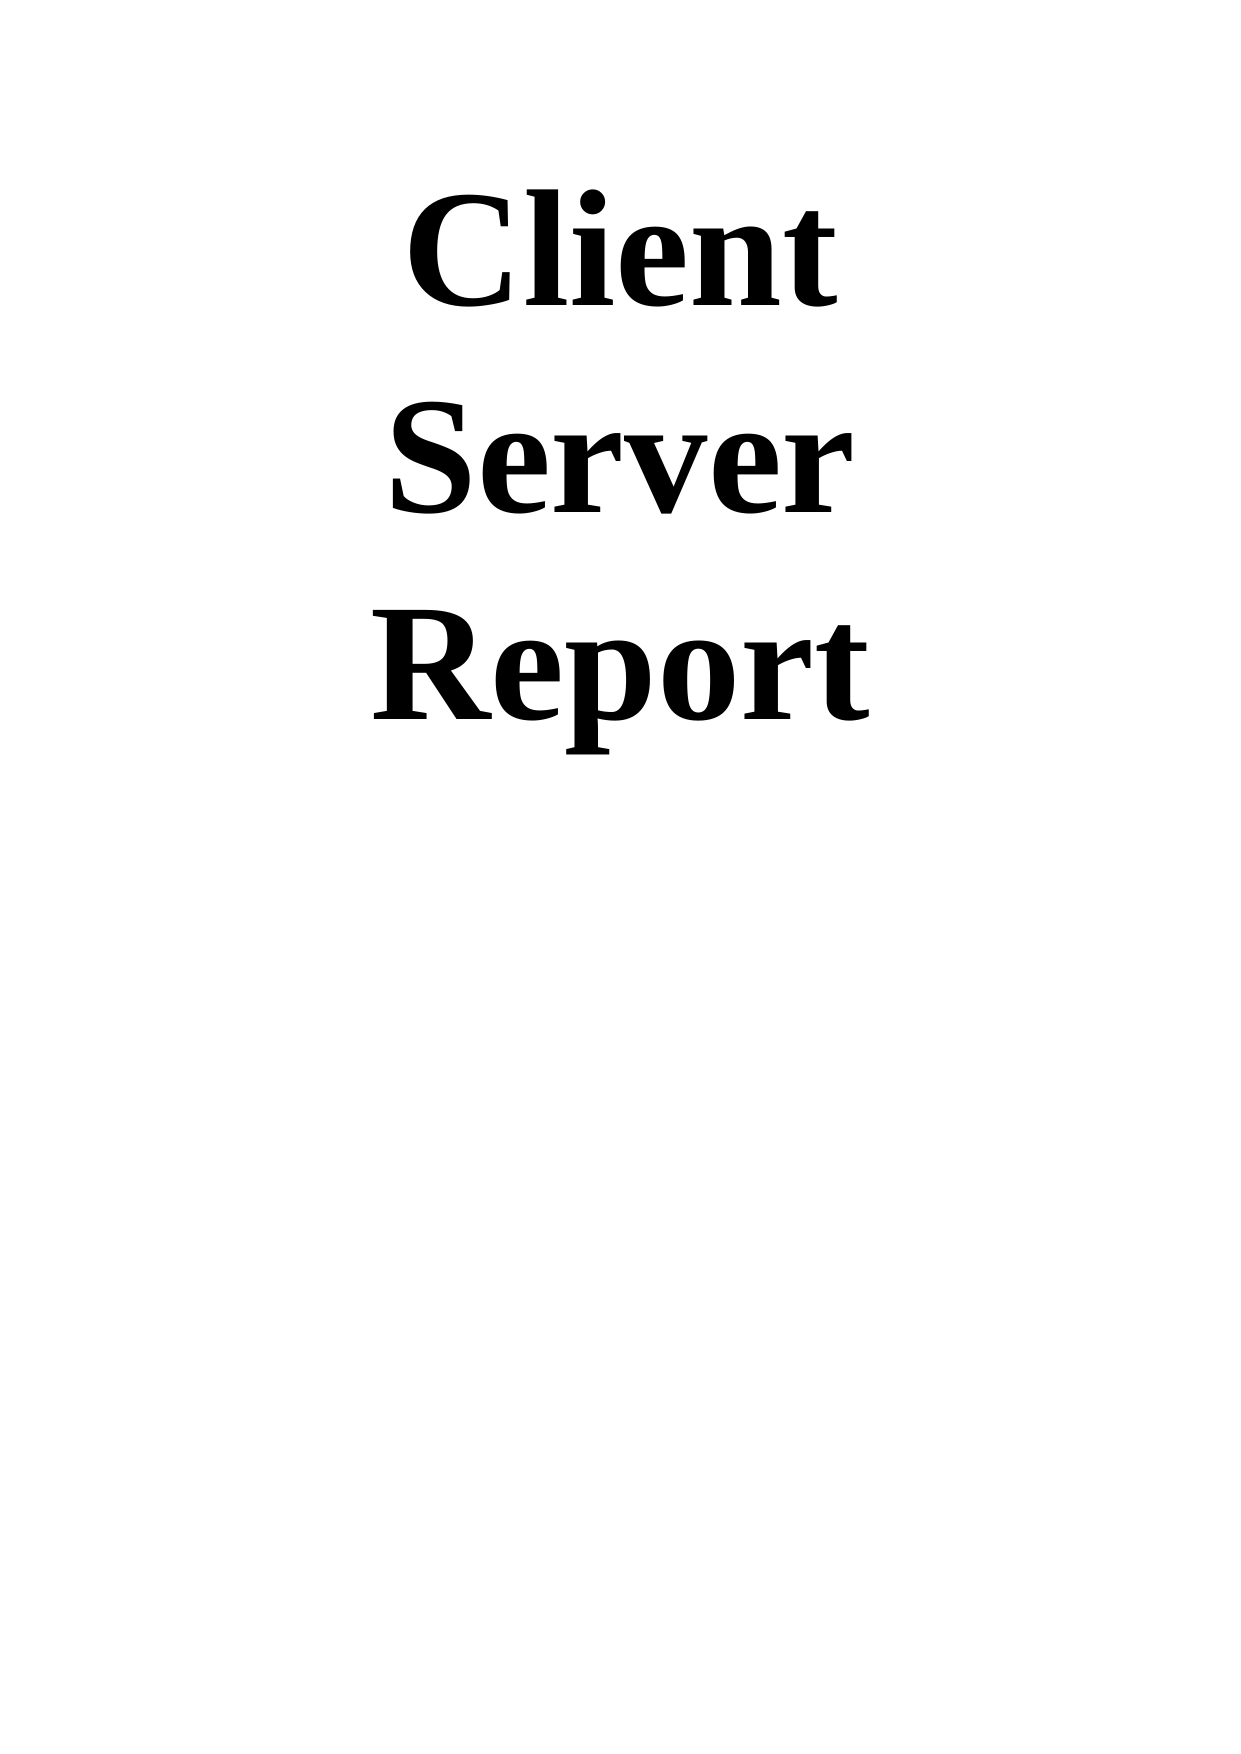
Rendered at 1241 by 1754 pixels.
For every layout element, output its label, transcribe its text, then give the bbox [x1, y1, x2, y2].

text Client Server Report [150, 150, 1090, 756]
